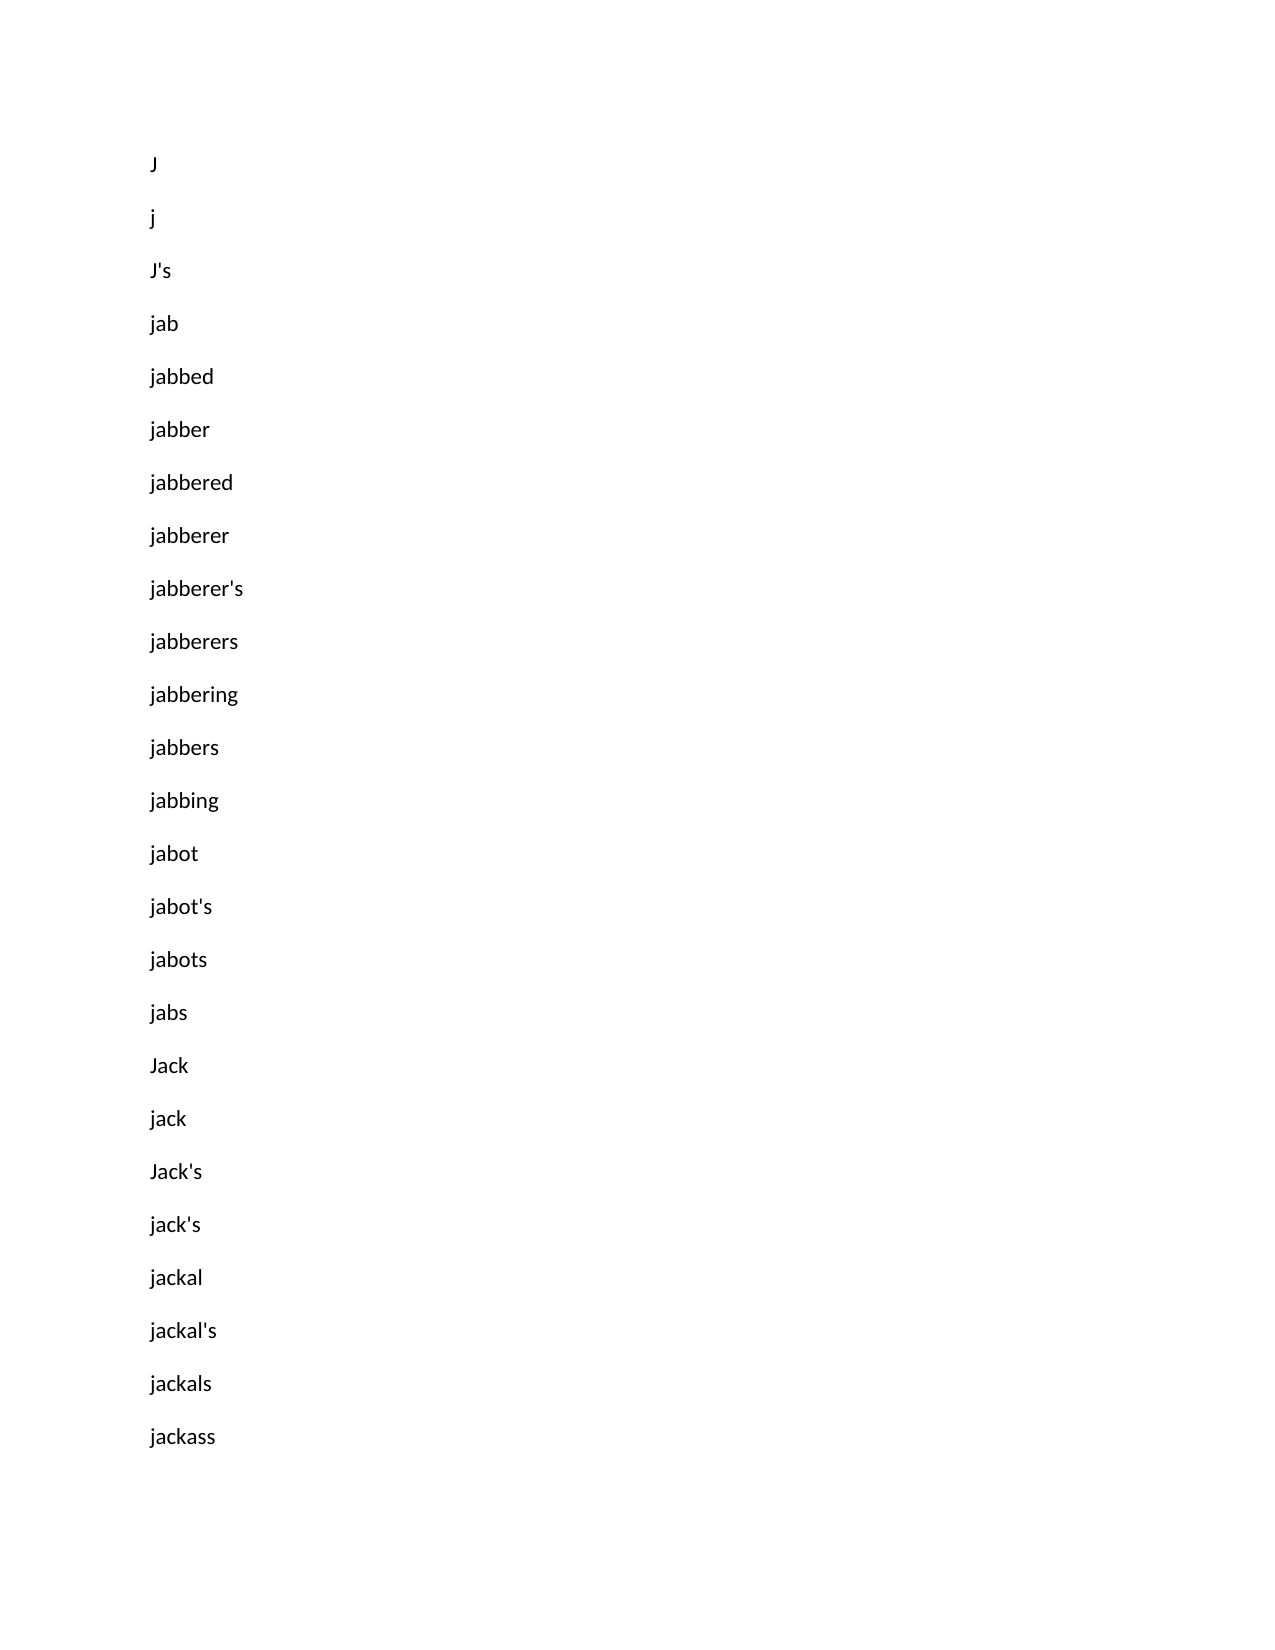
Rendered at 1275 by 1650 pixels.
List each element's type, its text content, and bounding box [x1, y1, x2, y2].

text jabbed [150, 362, 1125, 390]
text Jack [150, 1051, 1125, 1079]
text jabberers [150, 627, 1125, 655]
text jabot [150, 839, 1125, 867]
text jabots [150, 945, 1125, 973]
text jack [150, 1104, 1125, 1132]
text jabot's [150, 892, 1125, 920]
text jack's [150, 1210, 1125, 1238]
text jackals [150, 1369, 1125, 1397]
text jackass [150, 1422, 1125, 1451]
text jabberer [150, 521, 1125, 549]
text jabs [150, 998, 1125, 1026]
text jackal's [150, 1316, 1125, 1344]
text jabbered [150, 468, 1125, 496]
text jackal [150, 1263, 1125, 1291]
text jabbering [150, 680, 1125, 708]
text J's [150, 256, 1125, 284]
text Jack's [150, 1157, 1125, 1185]
text jabbing [150, 786, 1125, 814]
text jabberer's [150, 574, 1125, 602]
text jab [150, 309, 1125, 337]
text jabber [150, 415, 1125, 443]
text J [150, 150, 1125, 178]
text jabbers [150, 733, 1125, 761]
text j [150, 203, 1125, 231]
